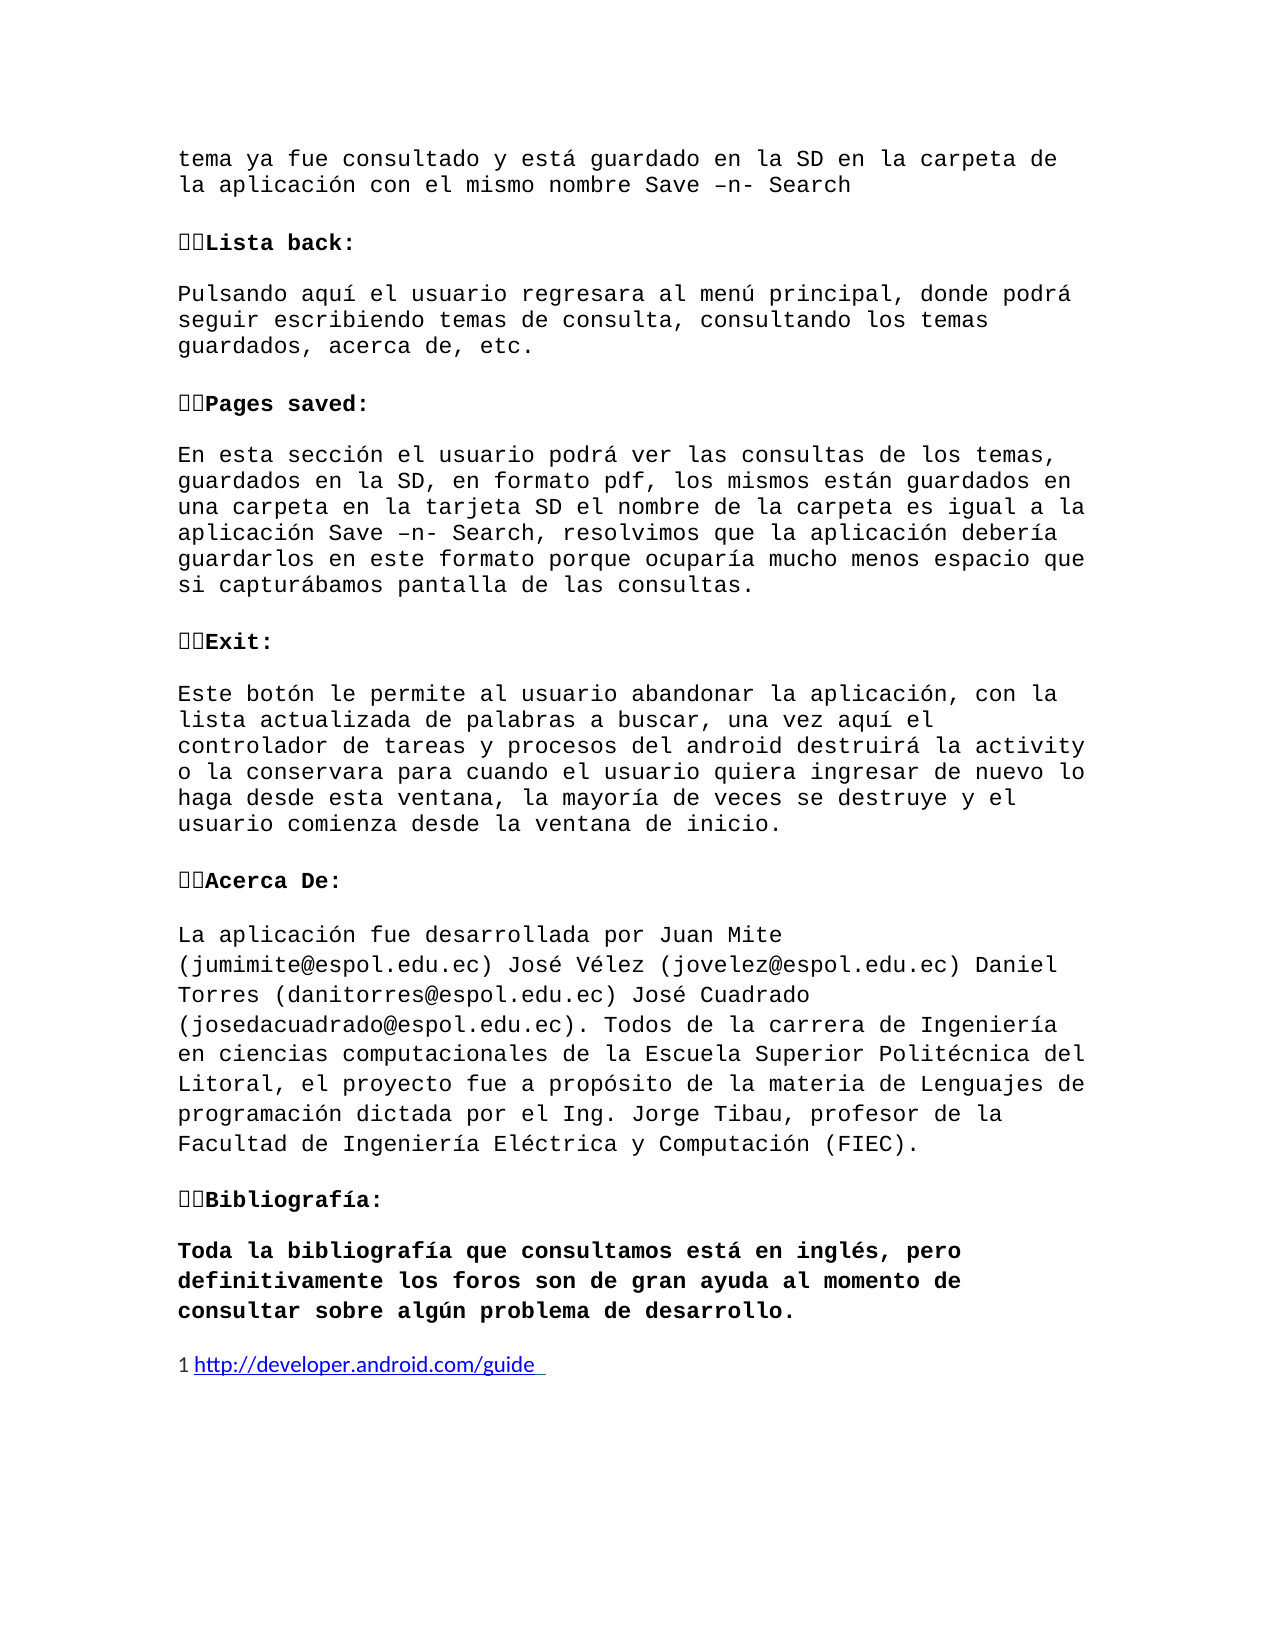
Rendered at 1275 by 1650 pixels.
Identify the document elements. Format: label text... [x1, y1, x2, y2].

text Pages saved: [177, 386, 1098, 418]
text Toda la bibliografía que consultamos está en inglés, pero definitivamente los foros son de gran ayuda al momento de consultar sobre algún problema de desarrollo. [177, 1239, 1098, 1325]
text Acerca De: [177, 864, 1098, 896]
text Lista back: [177, 225, 1098, 257]
text Pulsando aquí el usuario regresara al menú principal, donde podrá seguir escribiendo temas de consulta, consultando los temas guardados, acerca de, etc. [177, 283, 1098, 361]
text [177, 148, 1098, 199]
text La aplicación fue desarrollada por Juan Mite (jumimite@espol.edu.ec) José Vélez (jovelez@espol.edu.ec) Daniel Torres (danitorres@espol.edu.ec) José Cuadrado (josedacuadrado@espol.edu.ec). Todos de la carrera de Ingeniería en ciencias computacionales de la Escuela Superior Politécnica del Litoral, el proyecto fue a propósito de la materia de Lenguajes de programación dictada por el Ing. Jorge Tibau, profesor de la Facultad de Ingeniería Eléctrica y Computación (FIEC). [177, 923, 1098, 1158]
text En esta sección el usuario podrá ver las consultas de los temas, guardados en la SD, en formato pdf, los mismos están guardados en una carpeta en la tarjeta SD el nombre de la carpeta es igual a la aplicación Save –n- Search, resolvimos que la aplicación debería guardarlos en este formato porque ocuparía mucho menos espacio que si capturábamos pantalla de las consultas. [177, 444, 1098, 599]
text Exit: [177, 625, 1098, 657]
text 1 http://developer.android.com/guide [177, 1350, 1098, 1378]
text Bibliografía: [177, 1183, 1098, 1214]
text Este botón le permite al usuario abandonar la aplicación, con la lista actualizada de palabras a buscar, una vez aquí el controlador de tareas y procesos del android destruirá la activity o la conservara para cuando el usuario quiera ingresar de nuevo lo haga desde esta ventana, la mayoría de veces se destruye y el usuario comienza desde la ventana de inicio. [177, 683, 1098, 838]
